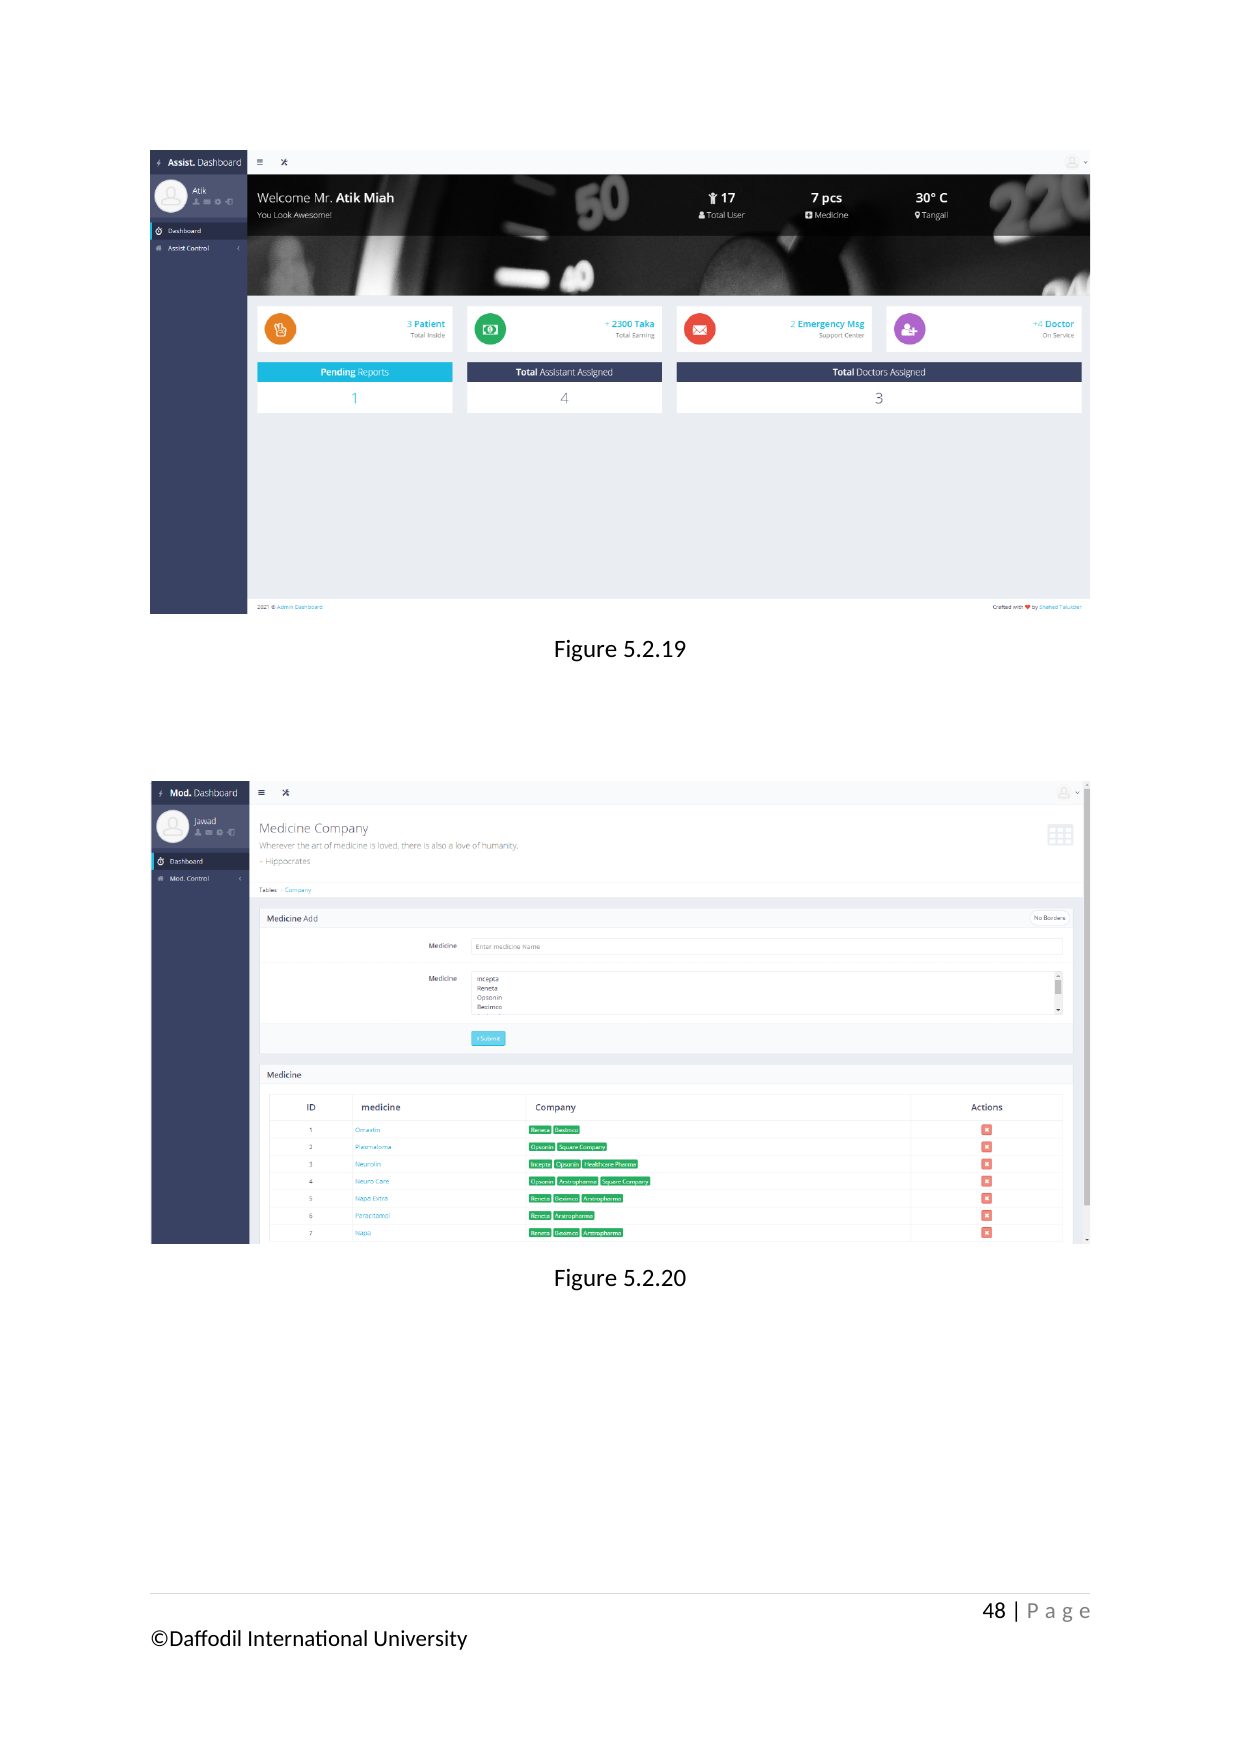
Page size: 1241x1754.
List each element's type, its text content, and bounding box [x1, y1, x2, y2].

text Figure 5.2.20 [150, 1263, 1090, 1293]
picture [150, 781, 1091, 1244]
picture [150, 150, 1091, 614]
text Figure 5.2.19 [150, 633, 1090, 663]
